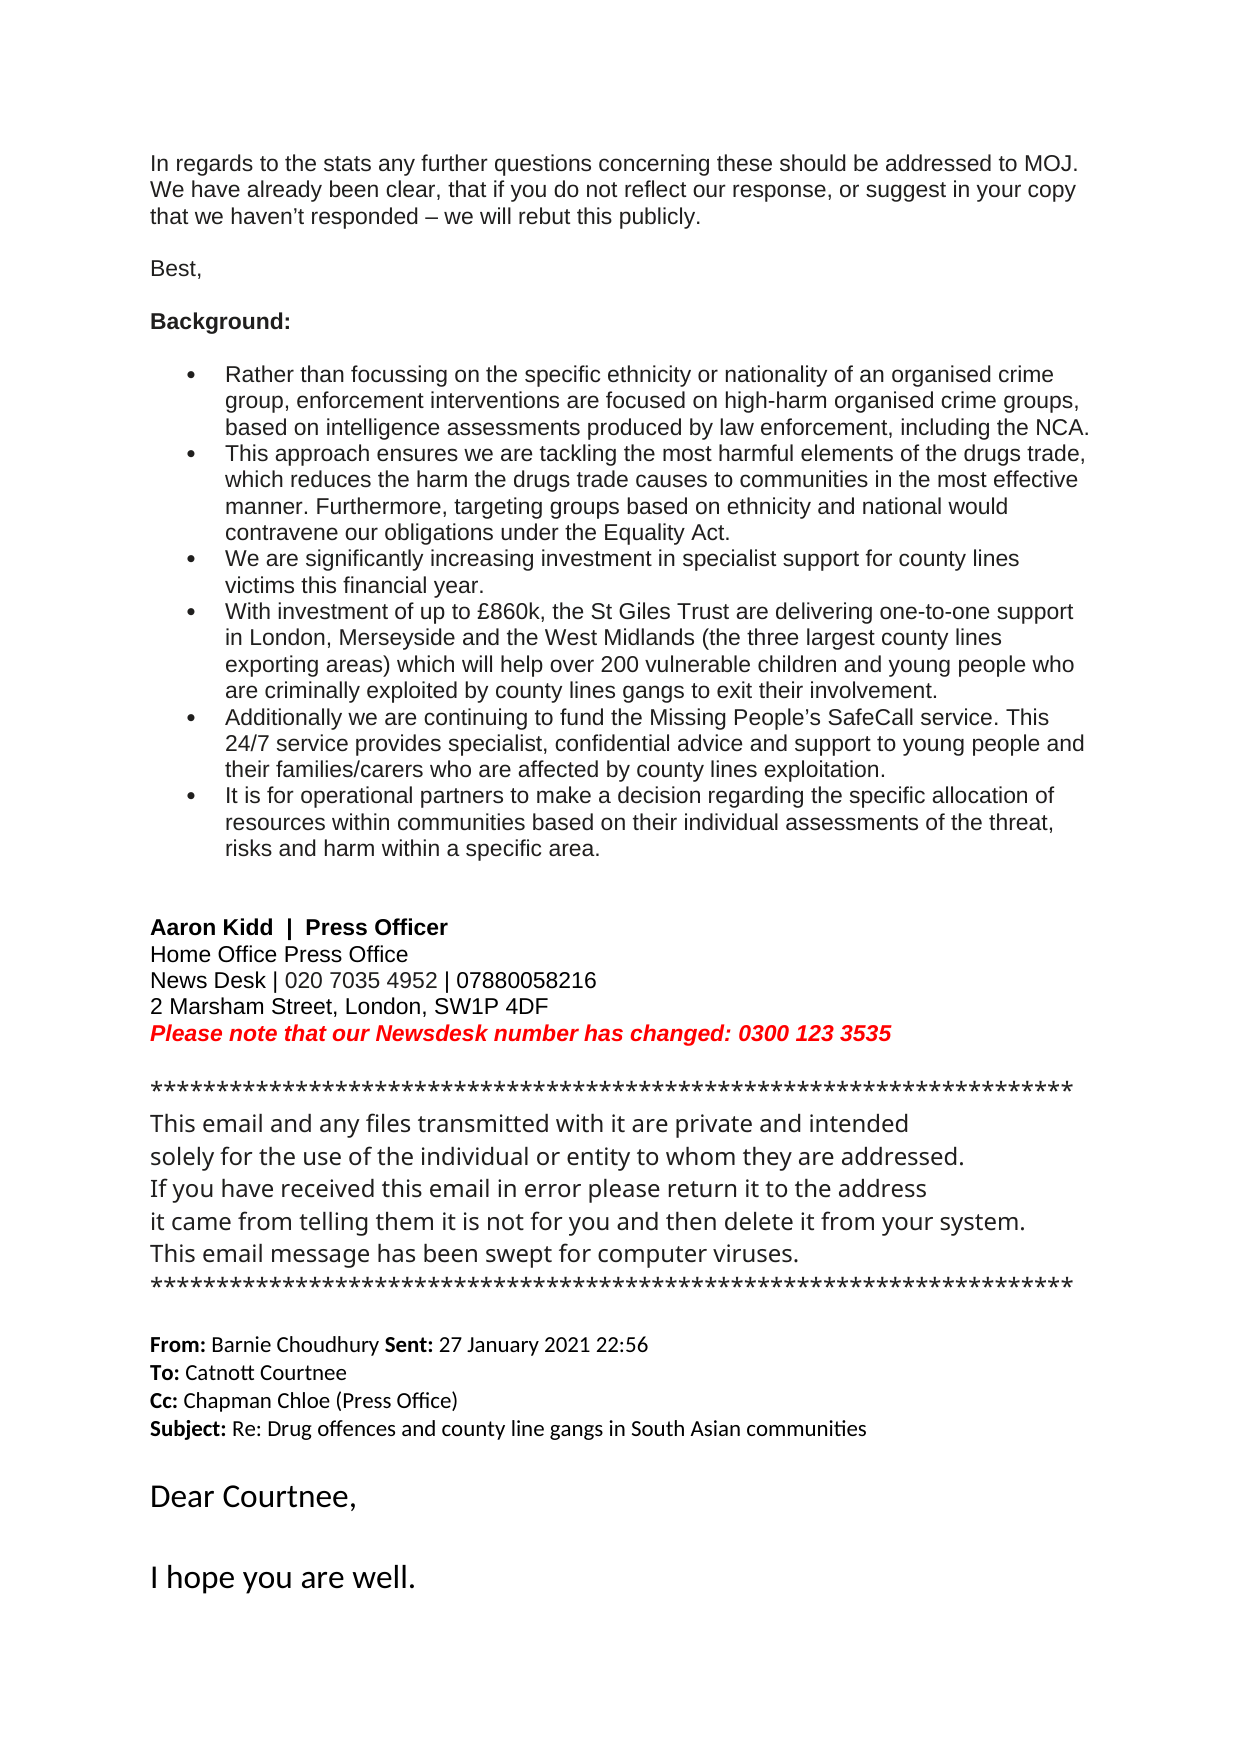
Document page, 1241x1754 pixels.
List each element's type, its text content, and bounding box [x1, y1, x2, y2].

text Please note that our Newsdesk number has changed: 0300 123 3535 [150, 1020, 1090, 1046]
text ********************************************************************** This email and any files transmitted with it are private and intended solely for the use of the individual or entity to whom they are addressed. If you have received this email in error please return it to the address it came from telling them it is not for you and then delete it from your system. This email message has been swept for computer viruses. ********************************************************************** [150, 1074, 1090, 1302]
list Additionally we are continuing to fund the Missing People’s SafeCall service. This 24/7 service provides specialist, confidential advice and support to young people and their families/carers who are affected by county lines exploitation. [187, 703, 1090, 782]
list It is for operational partners to make a decision regarding the specific allocation of resources within communities based on their individual assessments of the threat, risks and harm within a specific area. [187, 782, 1090, 862]
text In regards to the stats any further questions concerning these should be addressed to MOJ. We have already been clear, that if you do not reflect our response, or suggest in your copy that we haven’t responded – we will rebut this publicly. [150, 150, 1090, 229]
list With investment of up to £860k, the St Giles Trust are delivering one-to-one support in London, Merseyside and the West Midlands (the three largest county lines exporting areas) which will help over 200 vulnerable children and young people who are criminally exploited by county lines gangs to exit their involvement. [187, 598, 1090, 703]
text Home Office Press Office News Desk | 020 7035 4952 | 07880058216 [150, 941, 1090, 993]
text From: Barnie Choudhury Sent: 27 January 2021 22:56 To: Catnott Courtnee [150, 1330, 1090, 1386]
list This approach ensures we are tackling the most harmful elements of the drugs trade, which reduces the harm the drugs trade causes to communities in the most effective manner. Furthermore, targeting groups based on ethnicity and national would contravene our obligations under the Equality Act. [187, 440, 1090, 545]
text Best, [150, 255, 1090, 282]
text Dear Courtnee, [150, 1475, 1090, 1516]
text Background: [150, 308, 1090, 334]
list We are significantly increasing investment in specialist support for county lines victims this financial year. [187, 545, 1090, 598]
list Rather than focussing on the specific ethnicity or nationality of an organised crime group, enforcement interventions are focused on high-harm organised crime groups, based on intelligence assessments produced by law enforcement, including the NCA. [187, 361, 1090, 440]
text I hope you are well. [150, 1556, 1090, 1597]
text Cc: Chapman Chloe (Press Office) Subject: Re: Drug offences and county line gangs in South Asian communities [150, 1386, 1090, 1442]
text 2 Marsham Street, London, SW1P 4DF [150, 993, 1090, 1020]
text Aaron Kidd | Press Officer [150, 914, 1090, 941]
